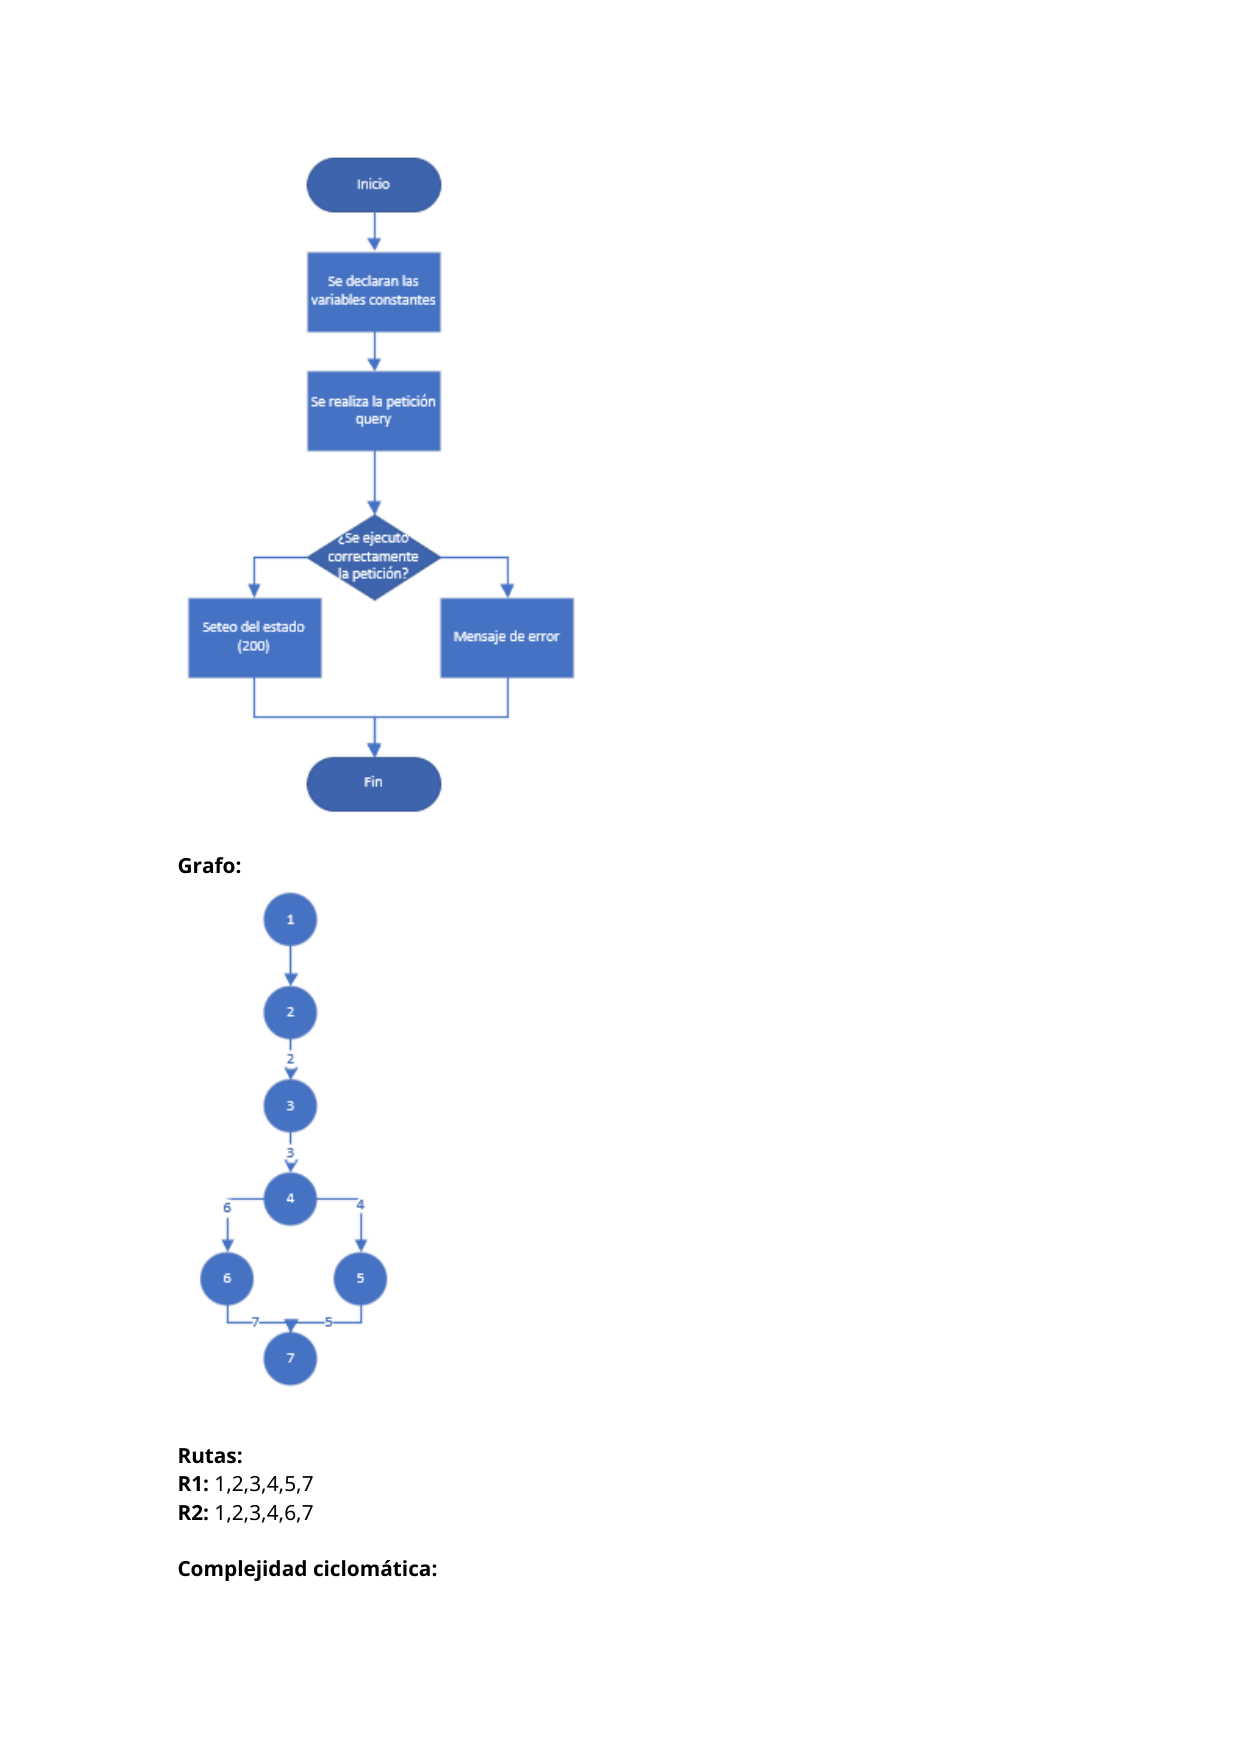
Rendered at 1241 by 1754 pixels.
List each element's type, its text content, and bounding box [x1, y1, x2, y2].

text R1: 1,2,3,4,5,7 [177, 1469, 1063, 1498]
text Rutas: [177, 1441, 1063, 1469]
text R2: 1,2,3,4,6,7 [177, 1498, 1063, 1526]
text Complejidad ciclomática: [177, 1554, 1063, 1583]
picture [177, 879, 435, 1413]
picture [177, 147, 592, 823]
text Grafo: [177, 851, 1063, 879]
